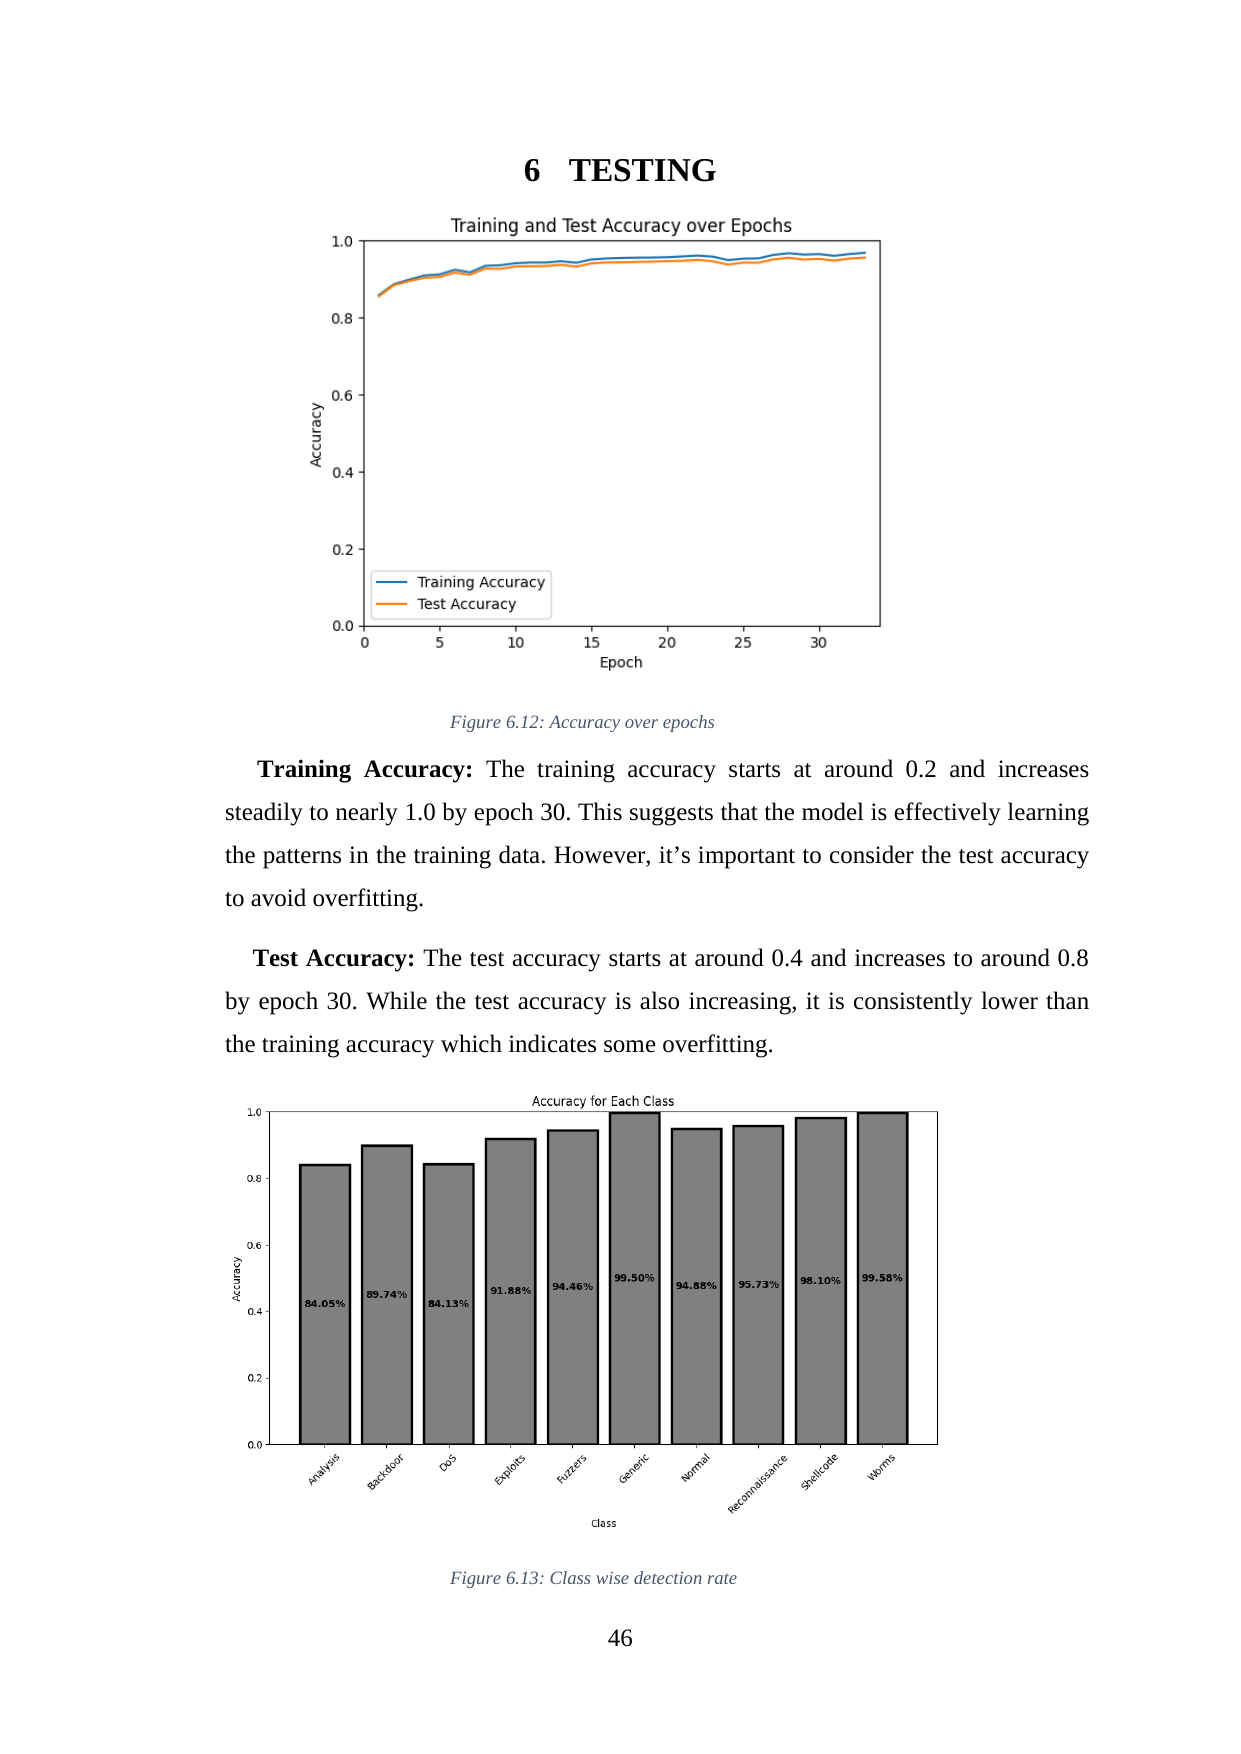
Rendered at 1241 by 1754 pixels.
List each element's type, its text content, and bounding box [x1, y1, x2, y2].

text  Test Accuracy: The test accuracy starts at around 0.4 and increases to around 0.8 by epoch 30. While the test accuracy is also increasing, it is consistently lower than the training accuracy which indicates some overfitting. [225, 943, 1090, 1058]
subtitle TESTING [150, 150, 1090, 188]
text  Training Accuracy: The training accuracy starts at around 0.2 and increases steadily to nearly 1.0 by epoch 30. This suggests that the model is effectively learning the patterns in the training data. However, it’s important to consider the test accuracy to avoid overfitting. [225, 754, 1090, 912]
picture [225, 1088, 944, 1536]
picture [300, 207, 889, 681]
